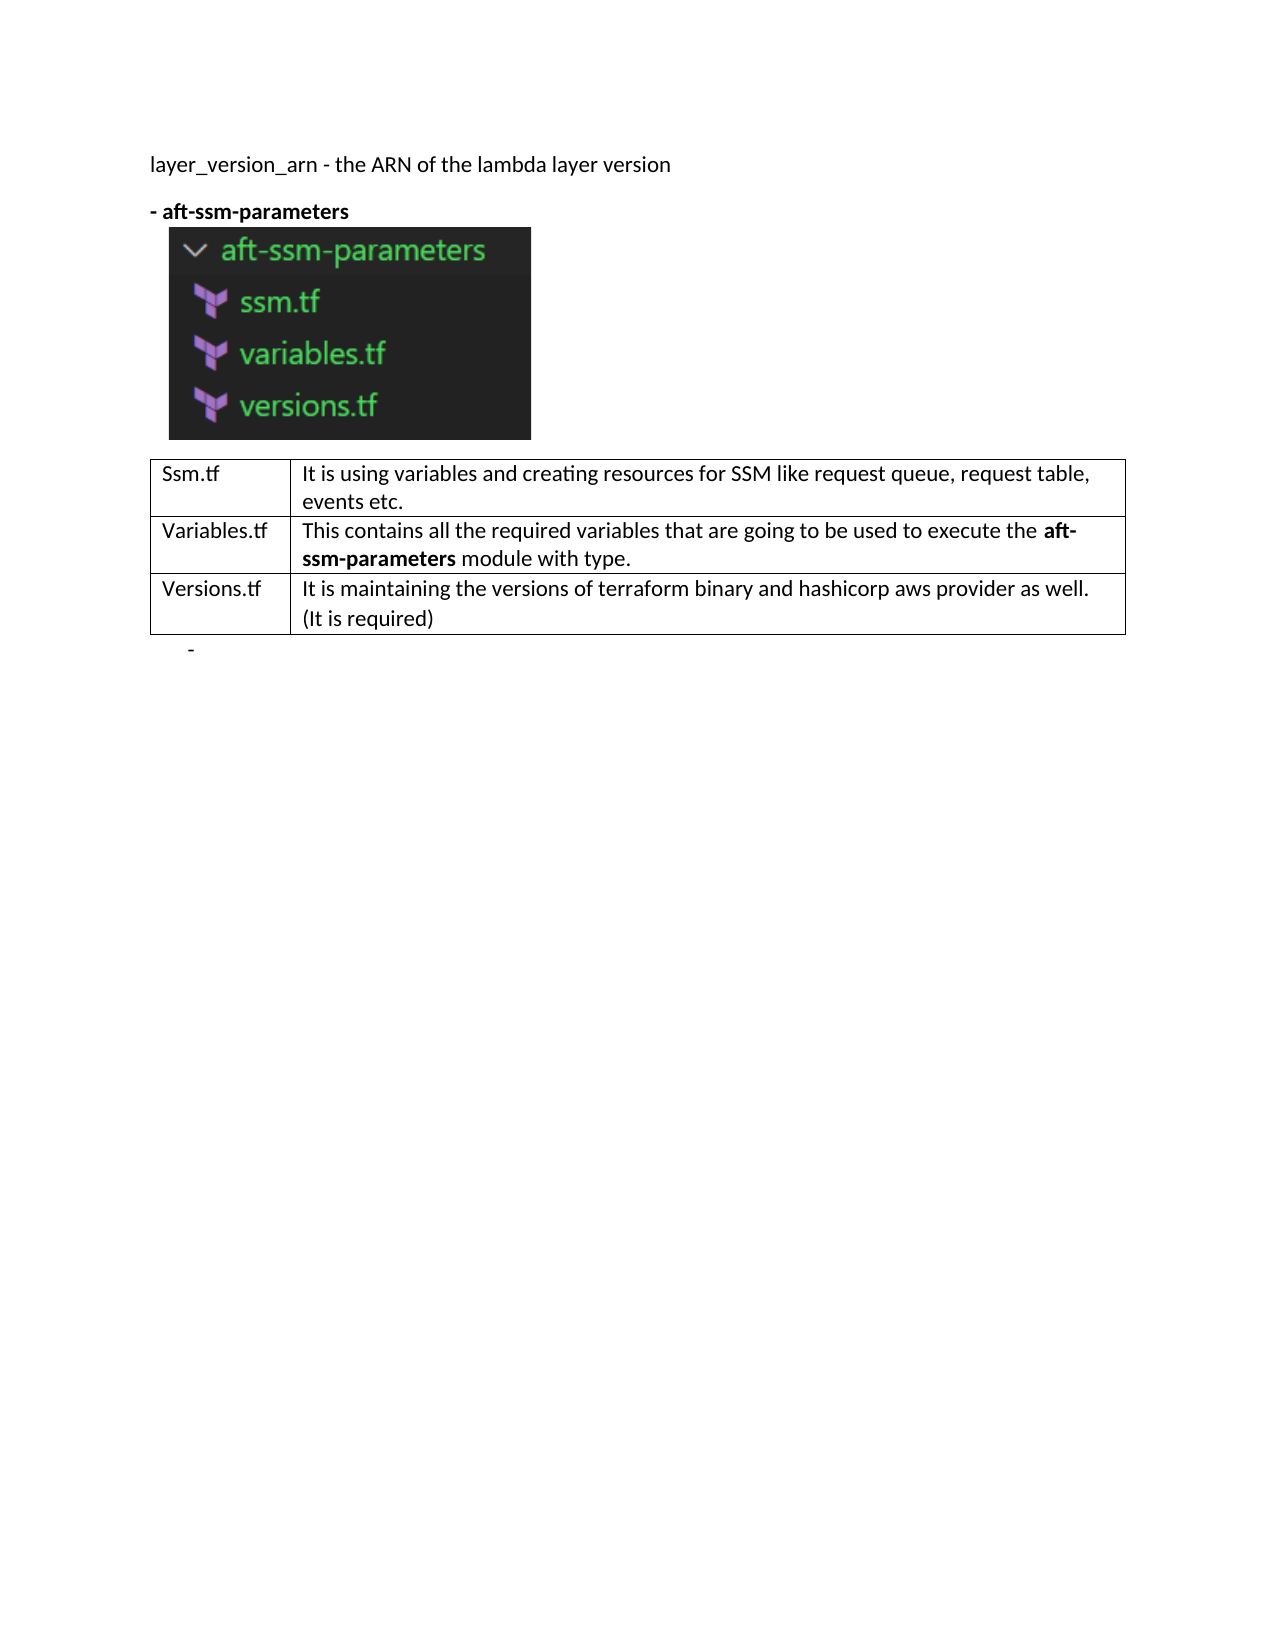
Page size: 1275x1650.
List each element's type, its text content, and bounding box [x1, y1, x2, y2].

text layer_version_arn - the ARN of the lambda layer version [150, 150, 1125, 178]
table_cell Variables.tf [151, 517, 290, 573]
table_header It is using variables and creating resources for SSM like request queue, request table, events etc. [291, 460, 1125, 516]
table_header Ssm.tf [151, 460, 290, 516]
table_cell Versions.tf [151, 574, 290, 634]
table_cell This contains all the required variables that are going to be used to execute the aft-ssm-parameters module with type. [291, 517, 1125, 573]
table_cell It is maintaining the versions of terraform binary and hashicorp aws provider as well. (It is required) [291, 574, 1125, 634]
text - aft-ssm-parameters [150, 197, 1125, 439]
